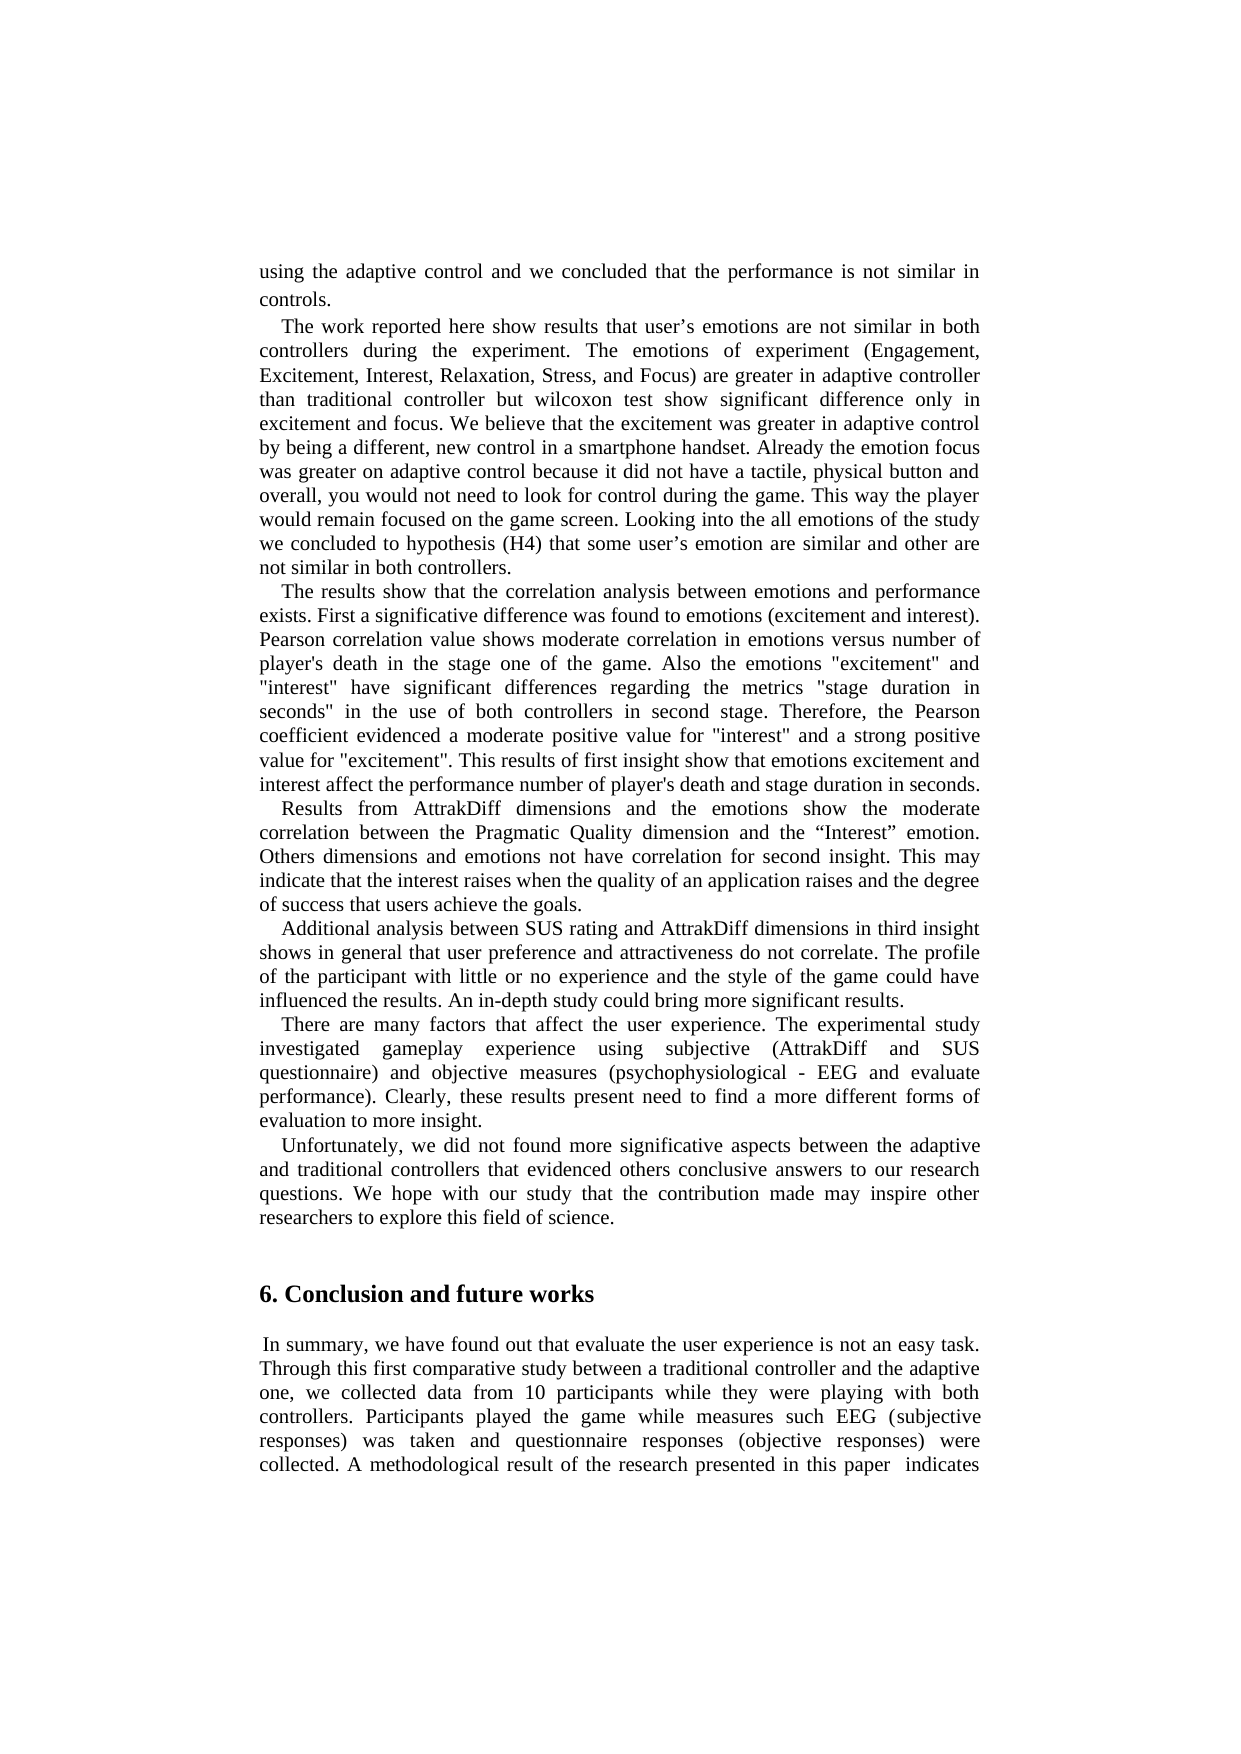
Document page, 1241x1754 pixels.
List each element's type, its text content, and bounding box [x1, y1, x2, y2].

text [259, 259, 981, 311]
text The results show that the correlation analysis between emotions and performance exists. First a significative difference was found to emotions (excitement and interest). Pearson correlation value shows moderate correlation in emotions versus number of player's death in the stage one of the game. Also the emotions "excitement" and "interest" have significant differences regarding the metrics "stage duration in seconds" in the use of both controllers in second stage. Therefore, the Pearson coefficient evidenced a moderate positive value for "interest" and a strong positive value for "excitement". This results of first insight show that emotions excitement and interest affect the performance number of player's death and stage duration in seconds. [259, 579, 981, 796]
subtitle 6. Conclusion and future works [259, 1279, 981, 1307]
text Results from AttrakDiff dimensions and the emotions show the moderate correlation between the Pragmatic Quality dimension and the “Interest” emotion. Others dimensions and emotions not have correlation for second insight. This may indicate that the interest raises when the quality of an application raises and the degree of success that users achieve the goals. [259, 796, 981, 916]
text Unfortunately, we did not found more significative aspects between the adaptive and traditional controllers that evidenced others conclusive answers to our research questions. We hope with our study that the contribution made may inspire other researchers to explore this field of science. [259, 1132, 981, 1229]
text There are many factors that affect the user experience. The experimental study investigated gameplay experience using subjective (AttrakDiff and SUS questionnaire) and objective measures (psychophysiological - EEG and evaluate performance). Clearly, these results present need to find a more different forms of evaluation to more insight. [259, 1012, 981, 1132]
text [259, 1332, 981, 1476]
text The work reported here show results that user’s emotions are not similar in both controllers during the experiment. The emotions of experiment (Engagement, Excitement, Interest, Relaxation, Stress, and Focus) are greater in adaptive controller than traditional controller but wilcoxon test show significant difference only in excitement and focus. We believe that the excitement was greater in adaptive control by being a different, new control in a smartphone handset. Already the emotion focus was greater on adaptive control because it did not have a tactile, physical button and overall, you would not need to look for control during the game. This way the player would remain focused on the game screen. Looking into the all emotions of the study we concluded to hypothesis (H4) that some user’s emotion are similar and other are not similar in both controllers. [259, 314, 981, 579]
text Additional analysis between SUS rating and AttrakDiff dimensions in third insight shows in general that user preference and attractiveness do not correlate. The profile of the participant with little or no experience and the style of the game could have influenced the results. An in-depth study could bring more significant results. [259, 916, 981, 1012]
